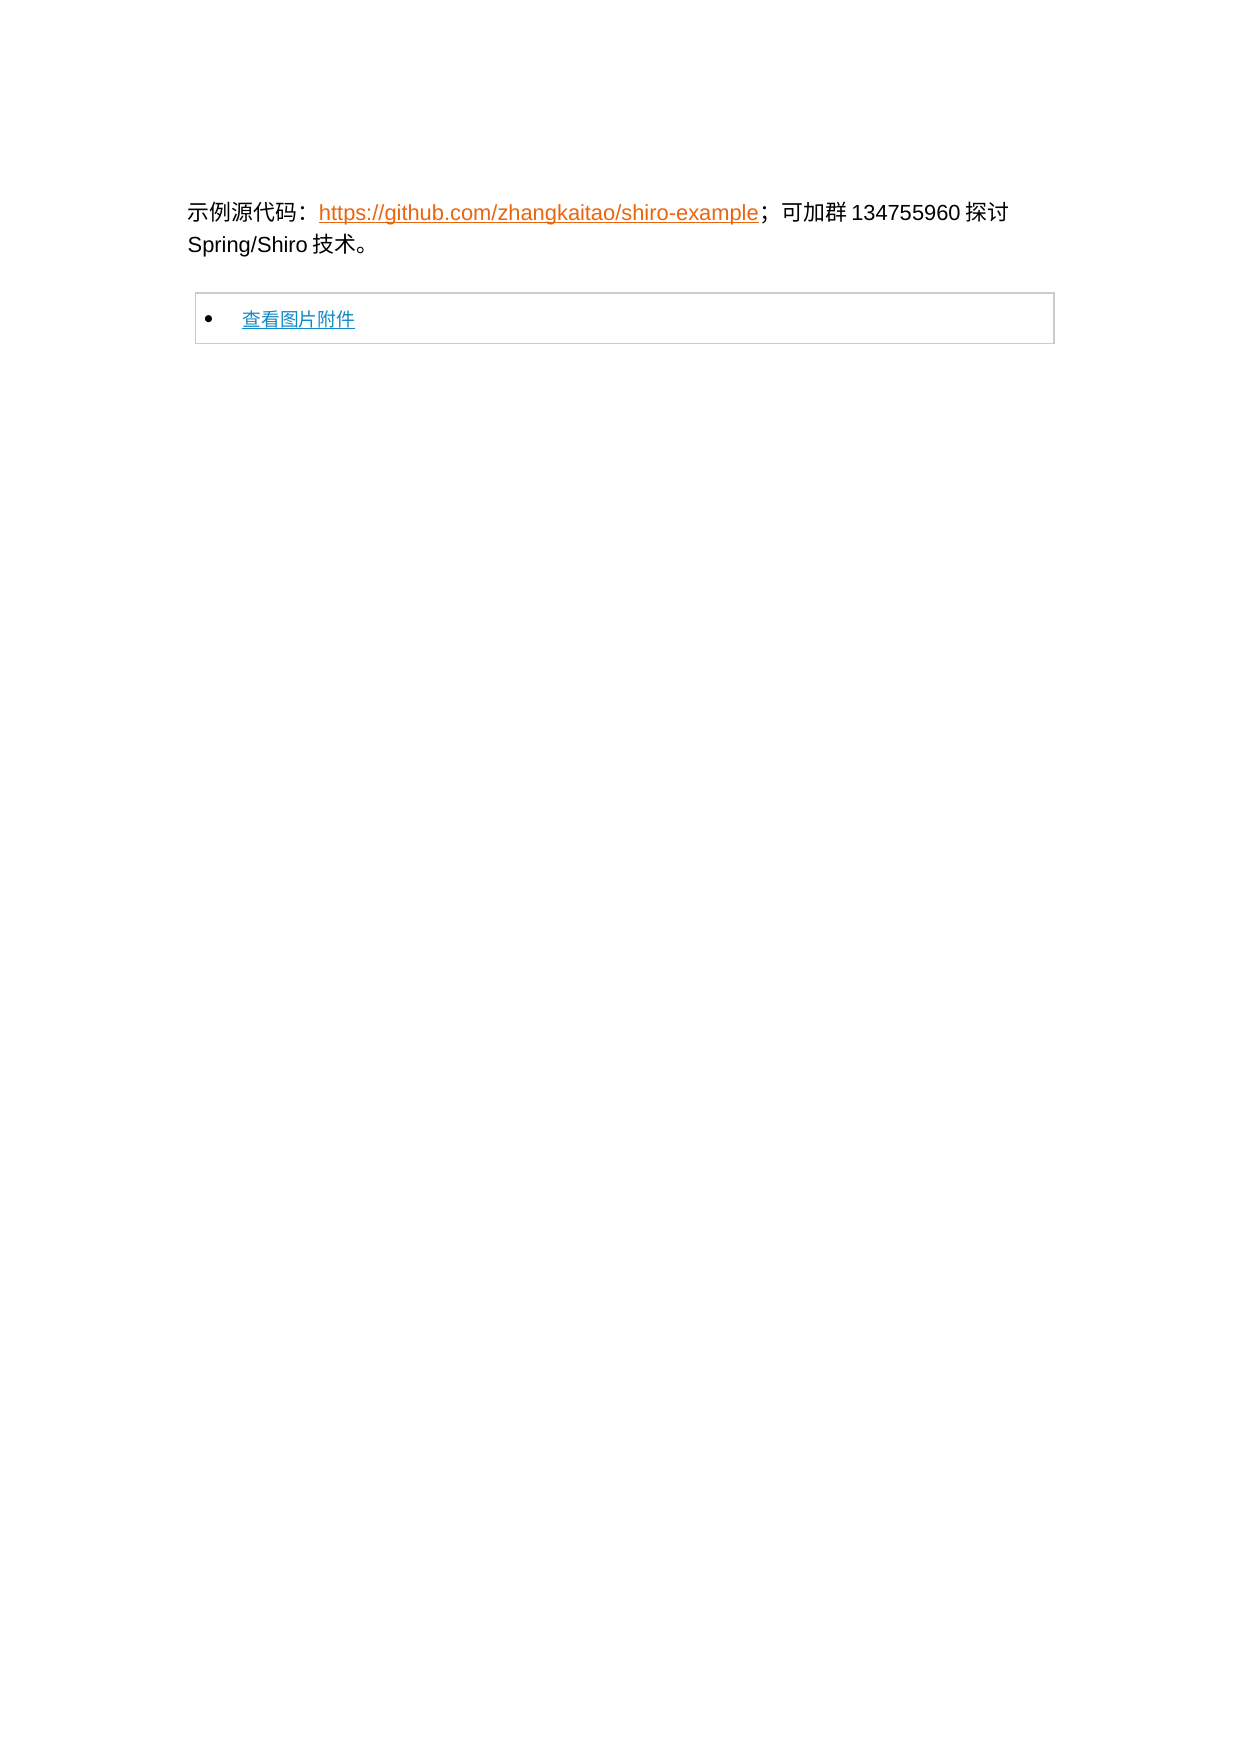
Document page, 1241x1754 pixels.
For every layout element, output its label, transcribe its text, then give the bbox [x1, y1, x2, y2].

text 示例源代码：https://github.com/zhangkaitao/shiro-example；可加群134755960探讨Spring/Shiro技术。 [187, 194, 1053, 259]
list 查看图片附件 [196, 294, 1053, 343]
